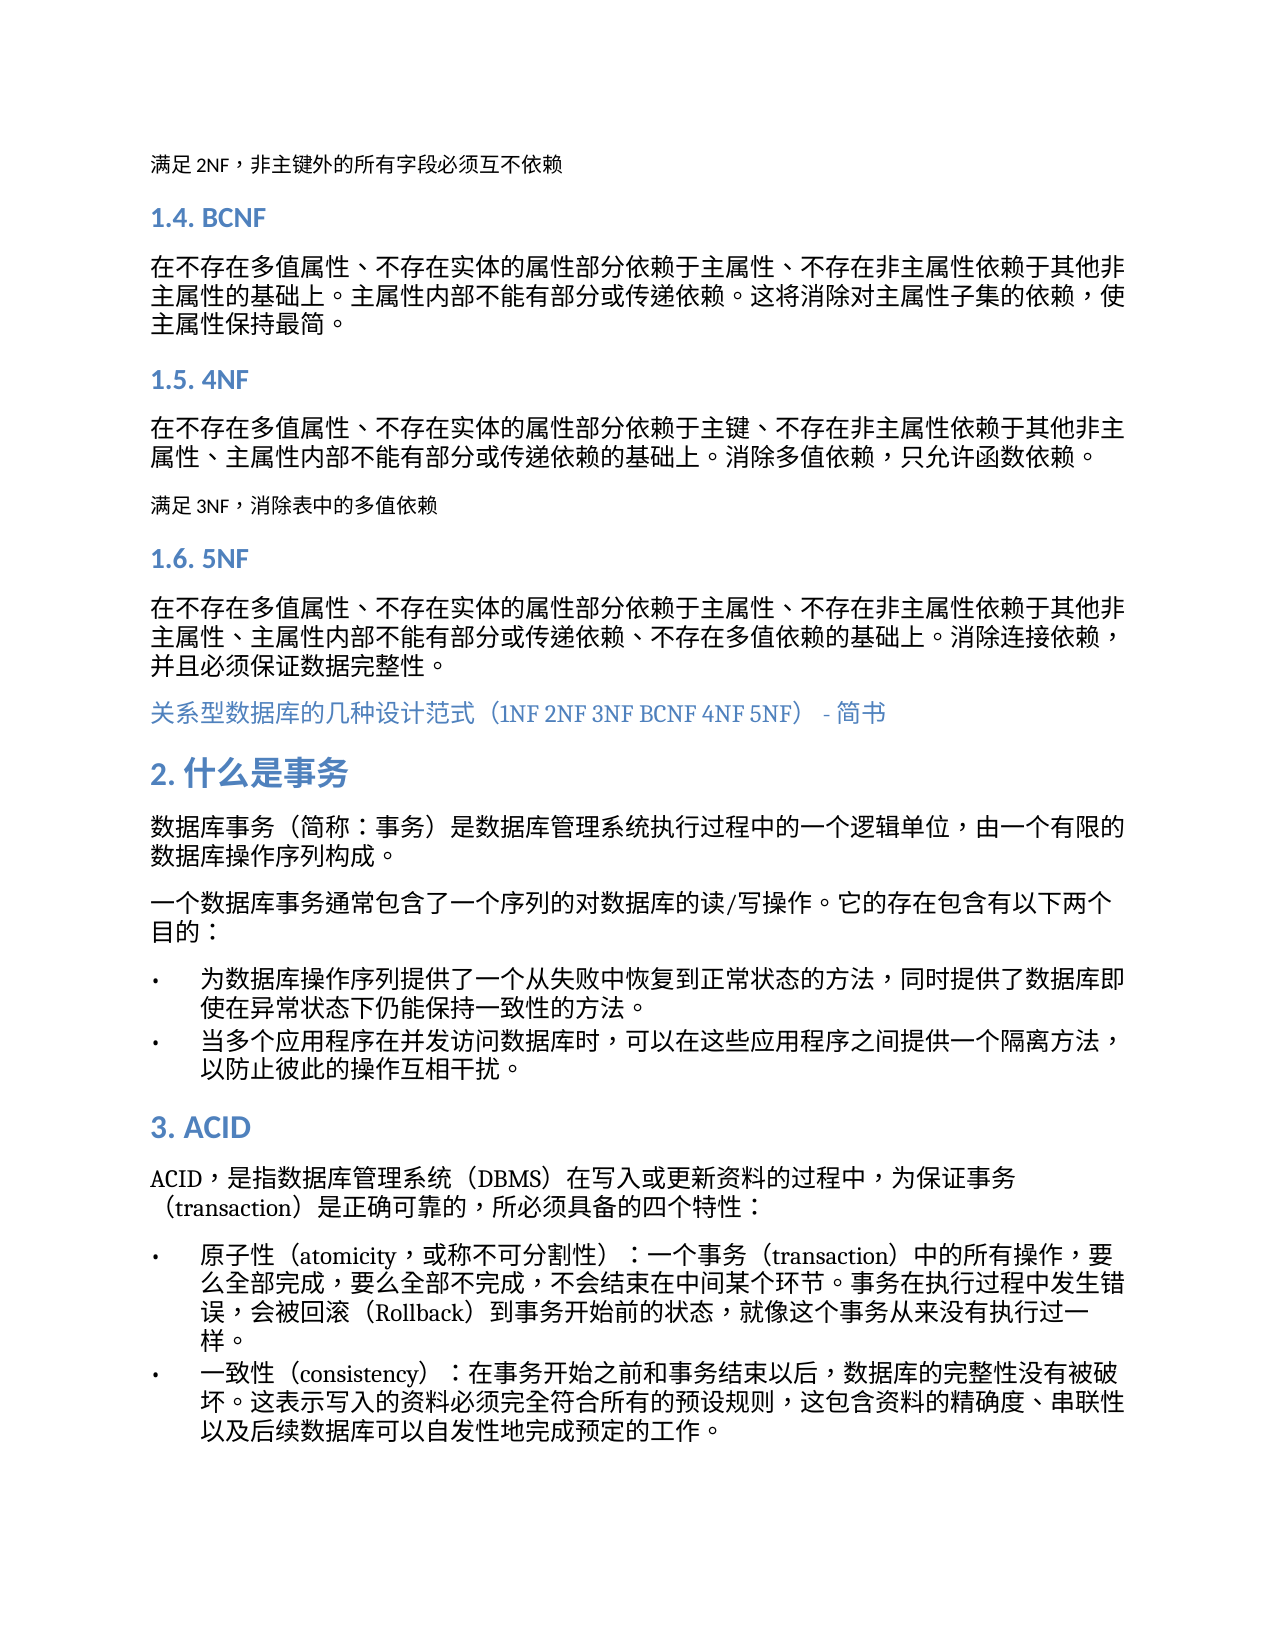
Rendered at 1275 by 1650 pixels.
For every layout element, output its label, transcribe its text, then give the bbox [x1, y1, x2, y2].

text ACID，是指数据库管理系统（DBMS）在写入或更新资料的过程中，为保证事务（transaction）是正确可靠的，所必须具备的四个特性： [150, 1165, 1125, 1223]
list 当多个应用程序在并发访问数据库时，可以在这些应用程序之间提供一个隔离方法，以防止彼此的操作互相干扰。 [150, 1027, 1125, 1085]
subtitle 1.4. BCNF [150, 199, 1125, 235]
text 满足3NF，消除表中的多值依赖 [150, 491, 1125, 520]
list 为数据库操作序列提供了一个从失败中恢复到正常状态的方法，同时提供了数据库即使在异常状态下仍能保持一致性的方法。 [150, 966, 1125, 1024]
subtitle 1.5. 4NF [150, 361, 1125, 396]
text 在不存在多值属性、不存在实体的属性部分依赖于主属性、不存在非主属性依赖于其他非主属性、主属性内部不能有部分或传递依赖、不存在多值依赖的基础上。消除连接依赖，并且必须保证数据完整性。 [150, 595, 1125, 681]
subtitle 2. 什么是事务 [150, 749, 1125, 795]
subtitle 1.6. 5NF [150, 541, 1125, 576]
text 在不存在多值属性、不存在实体的属性部分依赖于主键、不存在非主属性依赖于其他非主属性、主属性内部不能有部分或传递依赖的基础上。消除多值依赖，只允许函数依赖。 [150, 415, 1125, 473]
text 数据库事务（简称：事务）是数据库管理系统执行过程中的一个逻辑单位，由一个有限的数据库操作序列构成。 [150, 814, 1125, 871]
text 关系型数据库的几种设计范式（1NF 2NF 3NF BCNF 4NF 5NF） - 简书 [150, 700, 1125, 729]
subtitle 3. ACID [150, 1106, 1125, 1147]
text 在不存在多值属性、不存在实体的属性部分依赖于主属性、不存在非主属性依赖于其他非主属性的基础上。主属性内部不能有部分或传递依赖。这将消除对主属性子集的依赖，使主属性保持最简。 [150, 254, 1125, 340]
list 原子性（atomicity，或称不可分割性）：一个事务（transaction）中的所有操作，要么全部完成，要么全部不完成，不会结束在中间某个环节。事务在执行过程中发生错误，会被回滚（Rollback）到事务开始前的状态，就像这个事务从来没有执行过一样。 [150, 1242, 1125, 1357]
text 满足2NF，非主键外的所有字段必须互不依赖 [150, 150, 1125, 178]
list 一致性（consistency）：在事务开始之前和事务结束以后，数据库的完整性没有被破坏。这表示写入的资料必须完全符合所有的预设规则，这包含资料的精确度、串联性以及后续数据库可以自发性地完成预定的工作。 [150, 1360, 1125, 1447]
text 一个数据库事务通常包含了一个序列的对数据库的读/写操作。它的存在包含有以下两个目的： [150, 890, 1125, 947]
